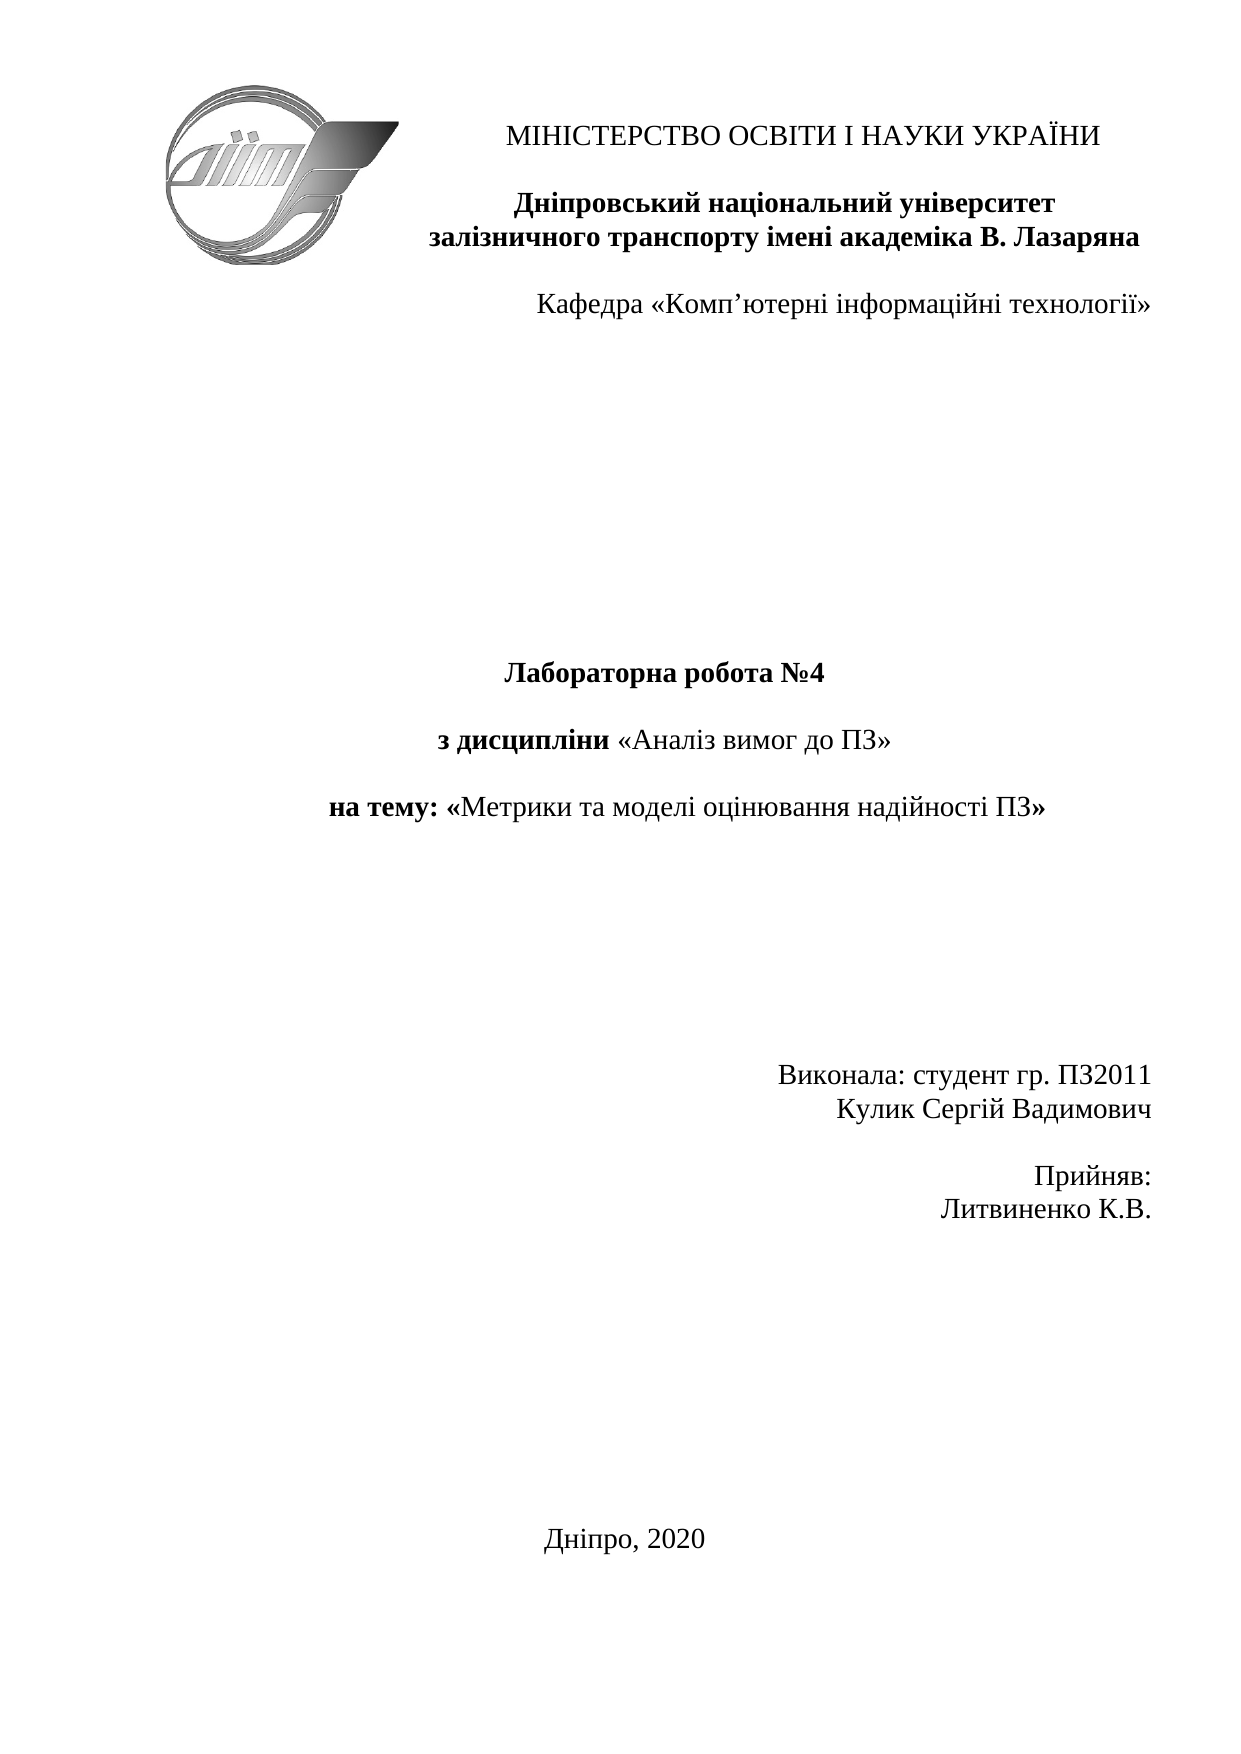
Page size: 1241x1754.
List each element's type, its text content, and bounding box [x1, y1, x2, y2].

text Дніпровський національний університет залізничного транспорту імені академіка В. Лазаряна [399, 185, 1152, 252]
text Кафедра «Комп’ютерні інформаційні технології» [177, 286, 1152, 319]
text на тему: «Метрики та моделі оцінювання надійності ПЗ» [177, 789, 460, 822]
text з дисципліни «Аналіз вимог до ПЗ» [177, 688, 1152, 755]
text Кулик Сергій Вадимович [768, 1091, 1152, 1124]
picture [164, 85, 399, 264]
text Дніпро, 2020 [252, 1521, 1152, 1555]
text Прийняв: [768, 1158, 1152, 1191]
text на тему: «Метрики та моделі оцінювання надійності ПЗ» [1031, 789, 1152, 822]
text Виконала: студент гр. ПЗ2011 [768, 1057, 1152, 1091]
text Лабораторна робота №4 [177, 655, 1152, 688]
text МІНІСТЕРСТВО ОСВІТИ І НАУКИ УКРАЇНИ [399, 118, 1152, 152]
text Литвиненко К.В. [768, 1191, 1152, 1225]
